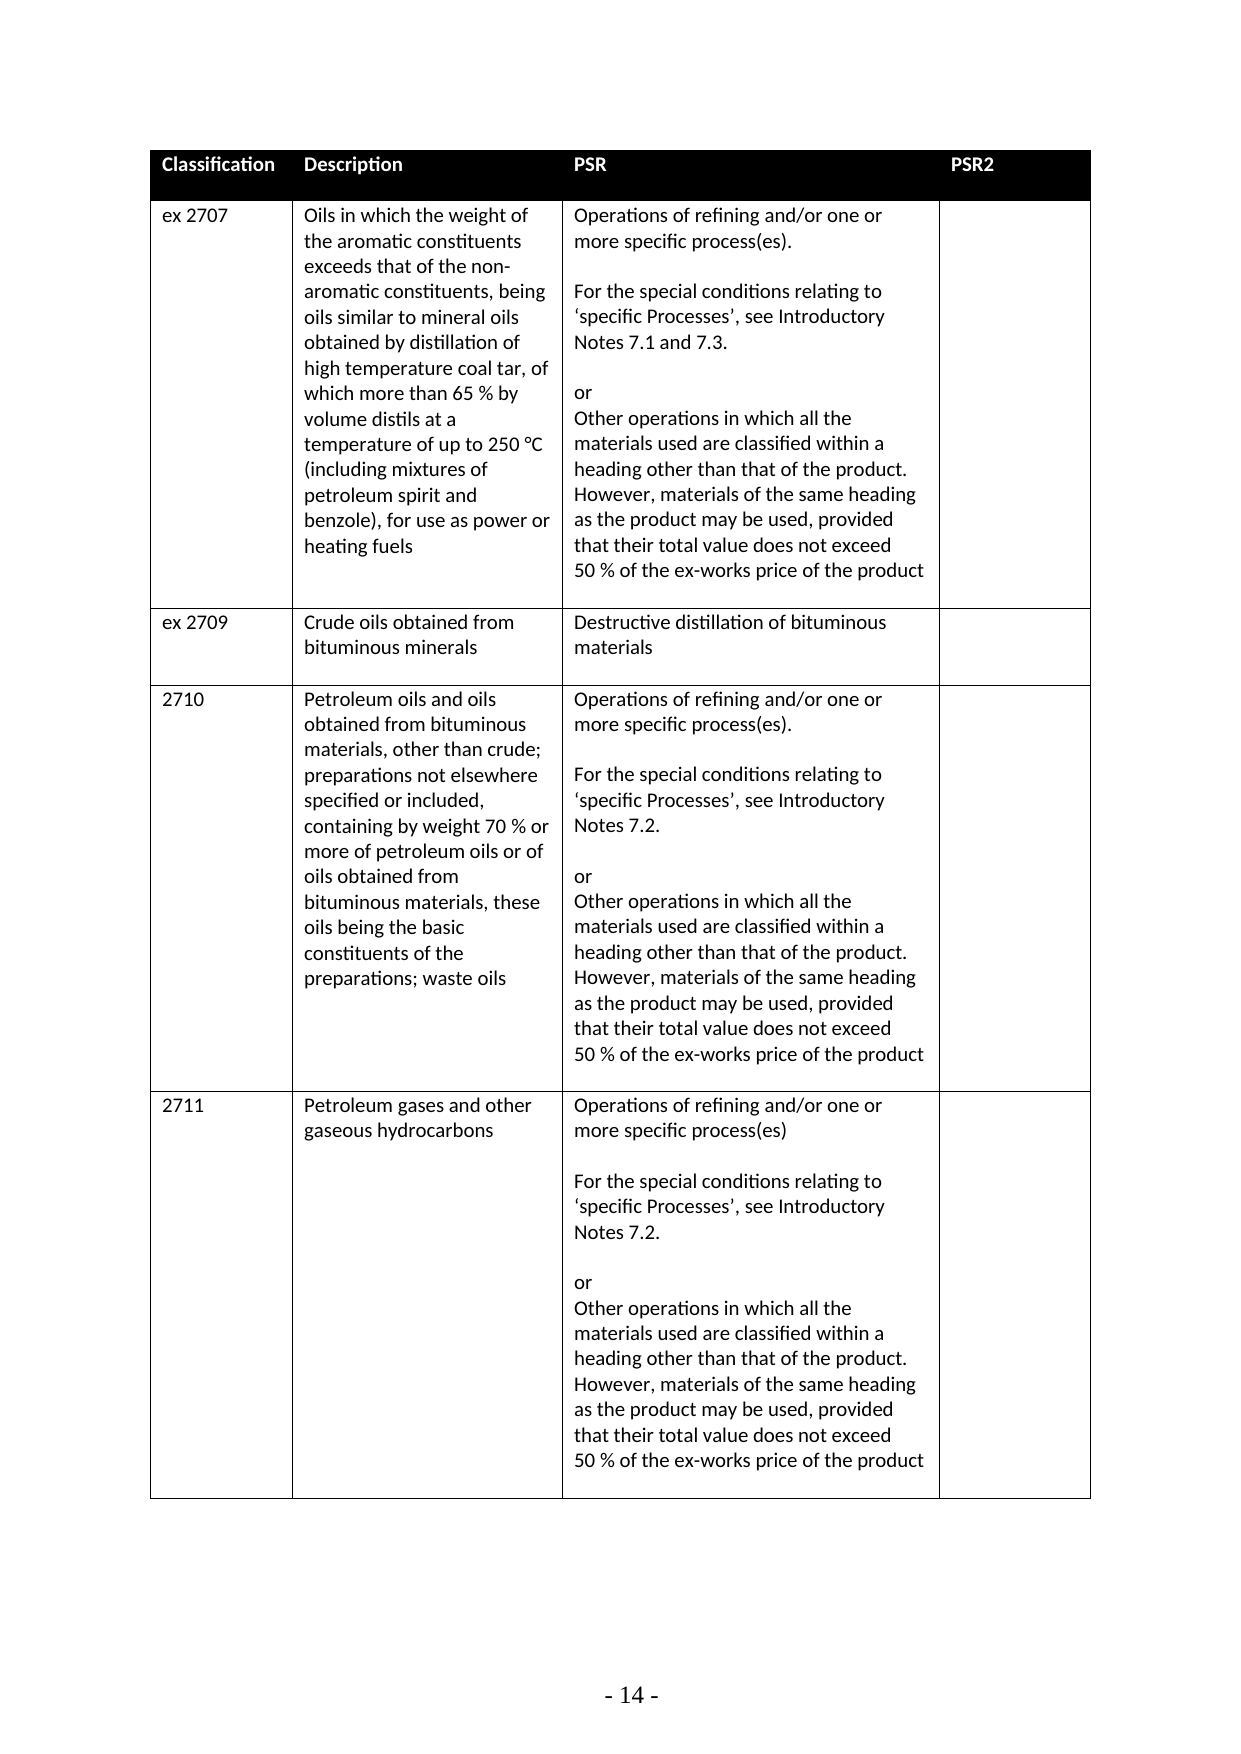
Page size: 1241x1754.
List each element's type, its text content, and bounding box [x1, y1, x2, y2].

table_cell [940, 686, 1090, 1091]
table_header PSR2 [940, 151, 1090, 201]
table_header Classification [151, 151, 292, 201]
table_cell Destructive distillation of bituminous materials [563, 609, 939, 685]
table_cell ex 2707 [151, 201, 292, 608]
table_cell [940, 609, 1090, 685]
table_header PSR [563, 151, 939, 201]
table_cell Oils in which the weight of the aromatic constituents exceeds that of the non-aromatic constituents, being oils similar to mineral oils obtained by distillation of high temperature coal tar, of which more than 65 % by volume distils at a temperature of up to 250 °C (including mixtures of petroleum spirit and benzole), for use as power or heating fuels [293, 201, 562, 608]
table_cell 2710 [151, 686, 292, 1091]
table_cell Petroleum gases and other gaseous hydrocarbons [293, 1092, 562, 1498]
table_cell 2711 [151, 1092, 292, 1498]
table_cell Crude oils obtained from bituminous minerals [293, 609, 562, 685]
table_cell Petroleum oils and oils obtained from bituminous materials, other than crude; preparations not elsewhere specified or included, containing by weight 70 % or more of petroleum oils or of oils obtained from bituminous materials, these oils being the basic constituents of the preparations; waste oils [293, 686, 562, 1091]
table_cell ex 2709 [151, 609, 292, 685]
table_cell Operations of refining and/or one or more specific process(es). For the special conditions relating to ‘specific Processes’, see Introductory Notes 7.2. or Other operations in which all the materials used are classified within a heading other than that of the product. However, materials of the same heading as the product may be used, provided that their total value does not exceed 50 % of the ex-works price of the product [563, 686, 939, 1091]
table_cell Operations of refining and/or one or more specific process(es). For the special conditions relating to ‘specific Processes’, see Introductory Notes 7.1 and 7.3. or Other operations in which all the materials used are classified within a heading other than that of the product. However, materials of the same heading as the product may be used, provided that their total value does not exceed 50 % of the ex-works price of the product [563, 201, 939, 608]
table_header Description [293, 151, 562, 201]
table_cell [940, 201, 1090, 608]
table_cell [940, 1092, 1090, 1498]
